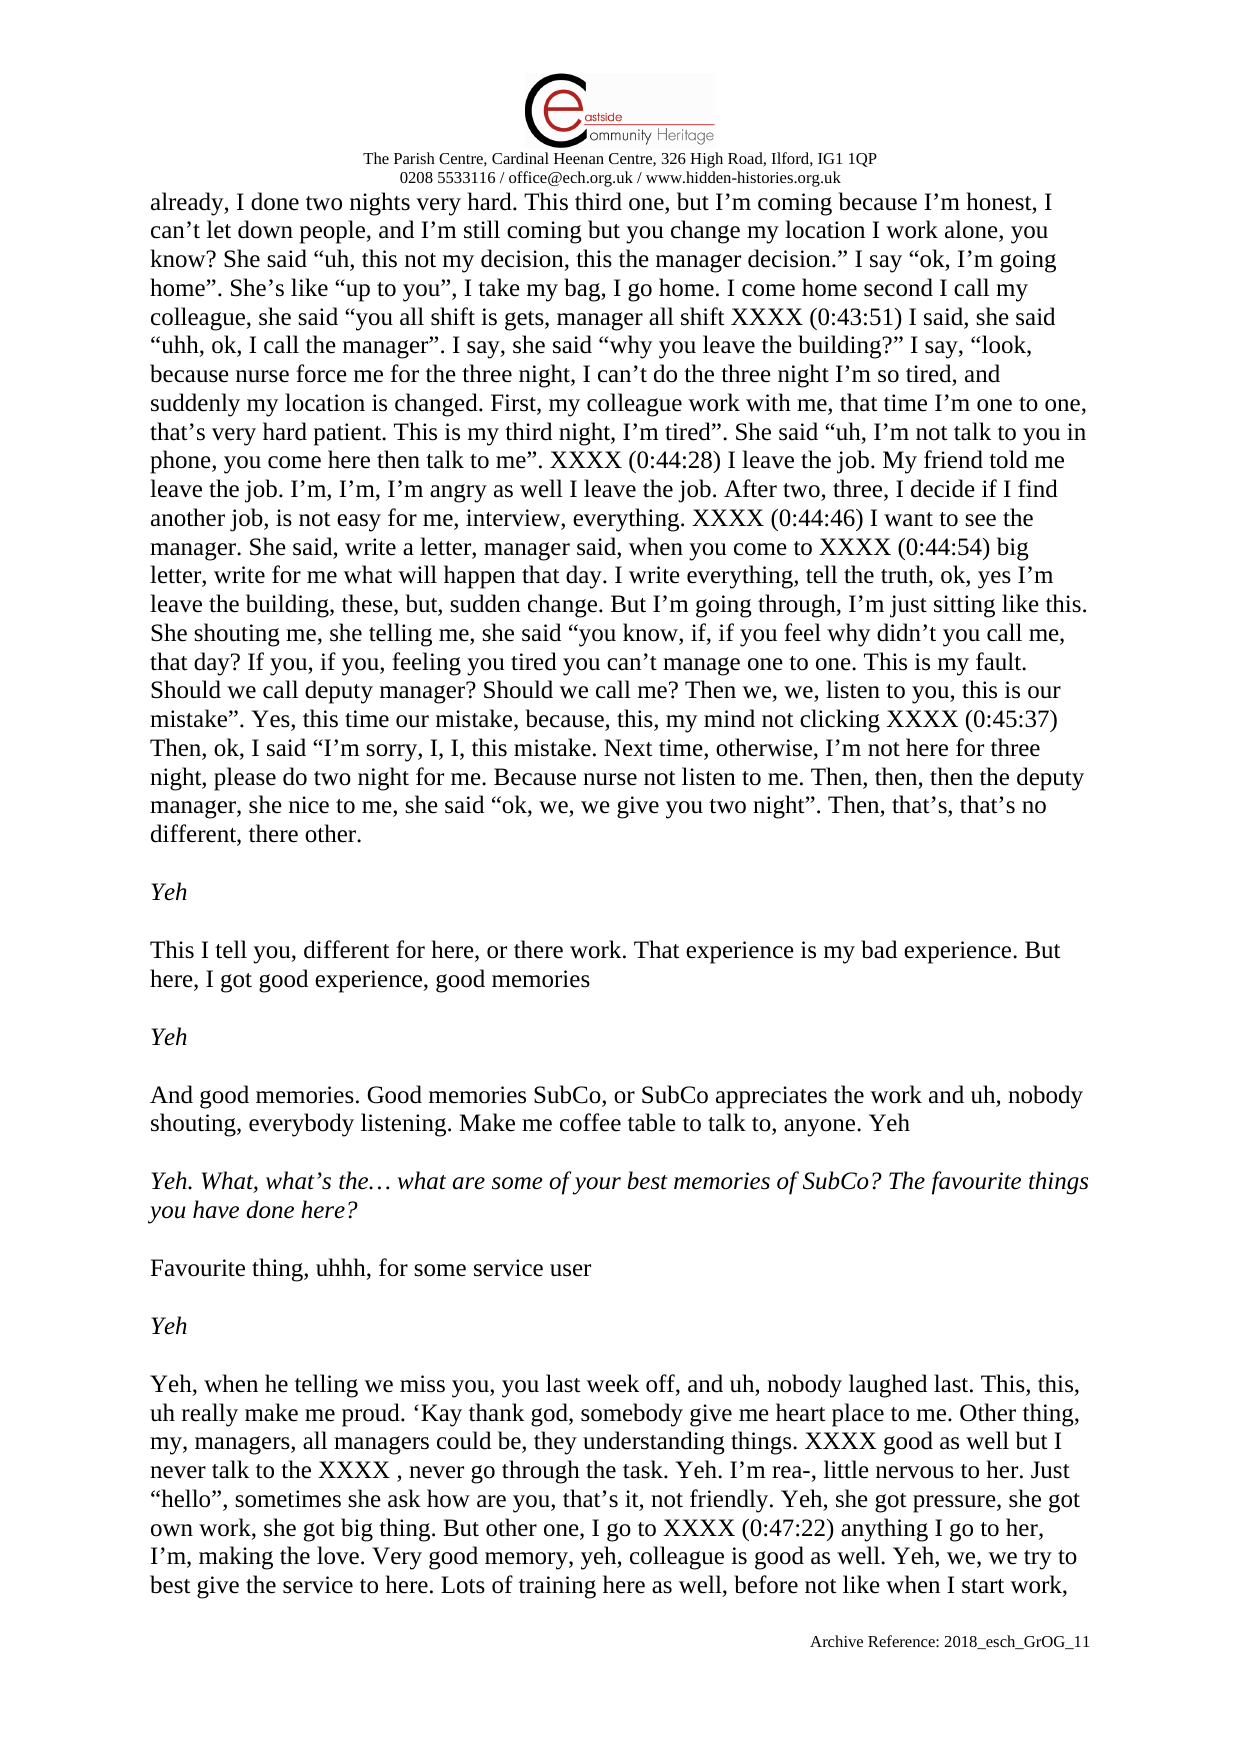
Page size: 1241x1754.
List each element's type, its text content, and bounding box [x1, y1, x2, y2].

text Yeh. What, what’s the… what are some of your best memories of SubCo? The favourite things you have done here? [150, 1166, 1090, 1224]
text Yeh [150, 877, 1090, 906]
text And good memories. Good memories SubCo, or SubCo appreciates the work and uh, nobody shouting, everybody listening. Make me coffee table to talk to, anyone. Yeh [150, 1080, 1090, 1137]
text Favourite thing, uhhh, for some service user [150, 1253, 1090, 1282]
text This I tell you, different for here, or there work. That experience is my bad experience. But here, I got good experience, good memories [150, 935, 1090, 993]
text Yeh [150, 1022, 1090, 1051]
picture [524, 73, 716, 149]
text Yeh [150, 1311, 1090, 1340]
